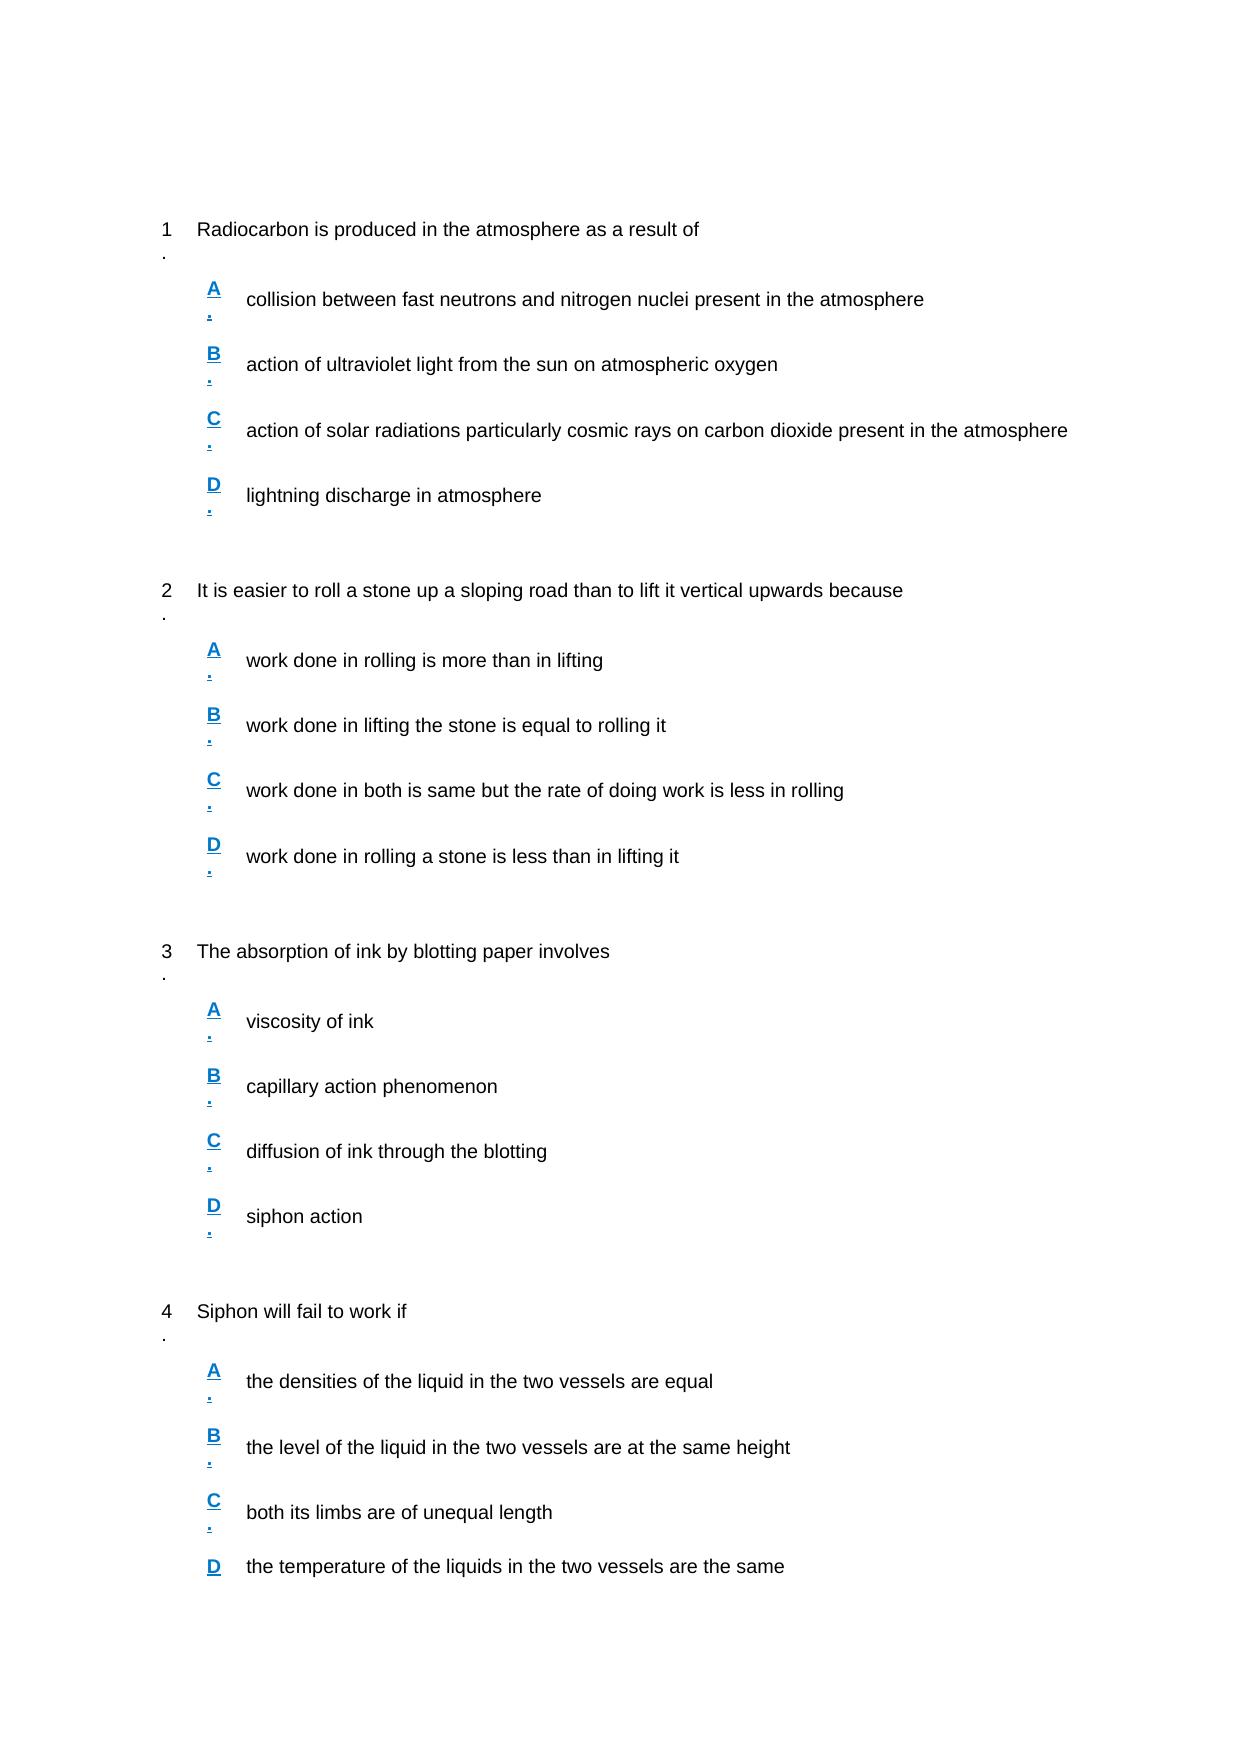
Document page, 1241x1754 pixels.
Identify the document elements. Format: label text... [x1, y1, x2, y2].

table_header 3. [150, 940, 185, 1249]
table_header The absorption of ink by blotting paper involves [185, 940, 1090, 962]
table_header 2. [150, 579, 185, 888]
table_cell [185, 241, 1090, 528]
table_header Siphon will fail to work if [185, 1300, 1090, 1323]
table_cell [185, 602, 1090, 888]
table_cell [185, 962, 1090, 1249]
table_header 4. [150, 1300, 185, 1587]
table_cell [185, 1323, 1090, 1587]
table_header Radiocarbon is produced in the atmosphere as a result of [185, 218, 1090, 241]
table_header 1. [150, 218, 185, 528]
table_header It is easier to roll a stone up a sloping road than to lift it vertical upwards because [185, 579, 1090, 602]
